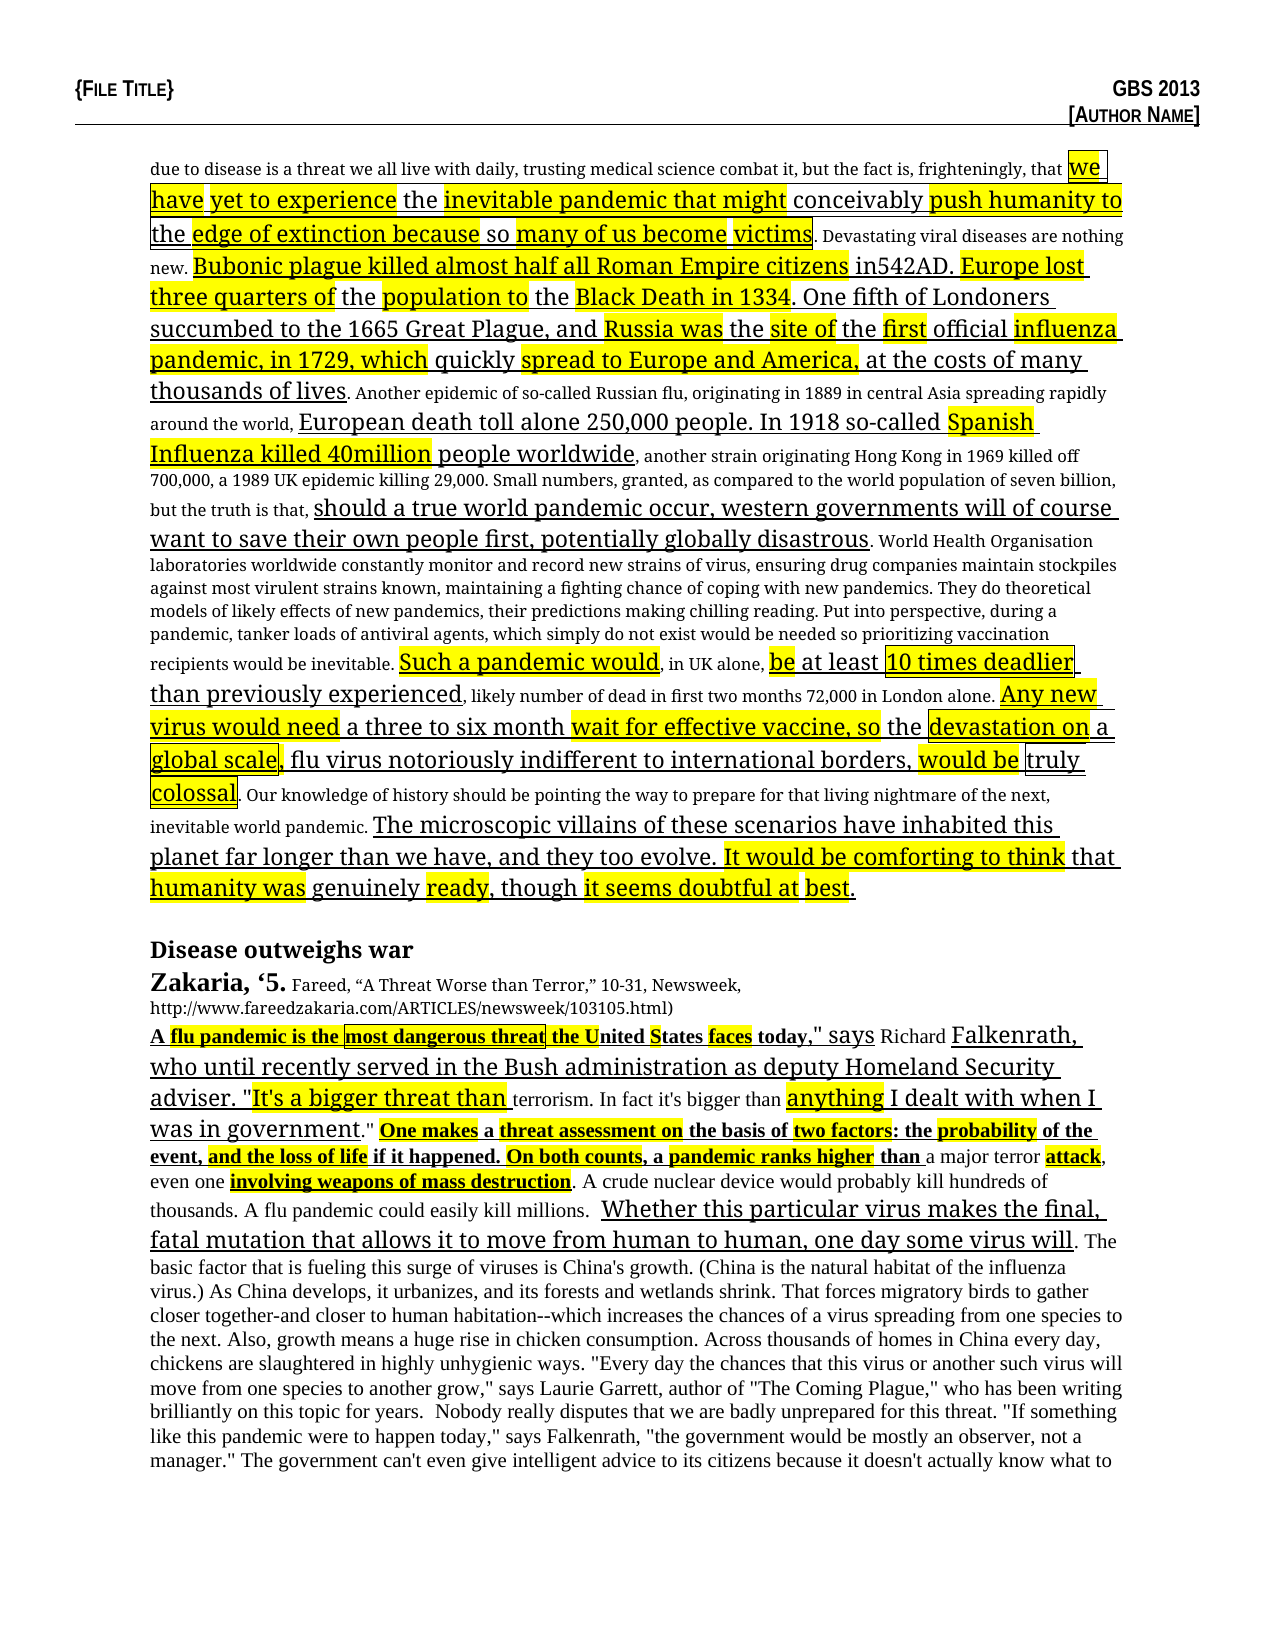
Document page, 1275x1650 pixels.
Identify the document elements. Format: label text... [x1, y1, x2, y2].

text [150, 150, 1125, 903]
text Zakaria, ‘5. Fareed, “A Threat Worse than Terror,” 10-31, Newsweek, http://www.fareedzakaria.com/ARTICLES/newsweek/103105.html) [150, 966, 1125, 1019]
text Disease outweighs war [150, 934, 1125, 966]
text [150, 1019, 1125, 1472]
